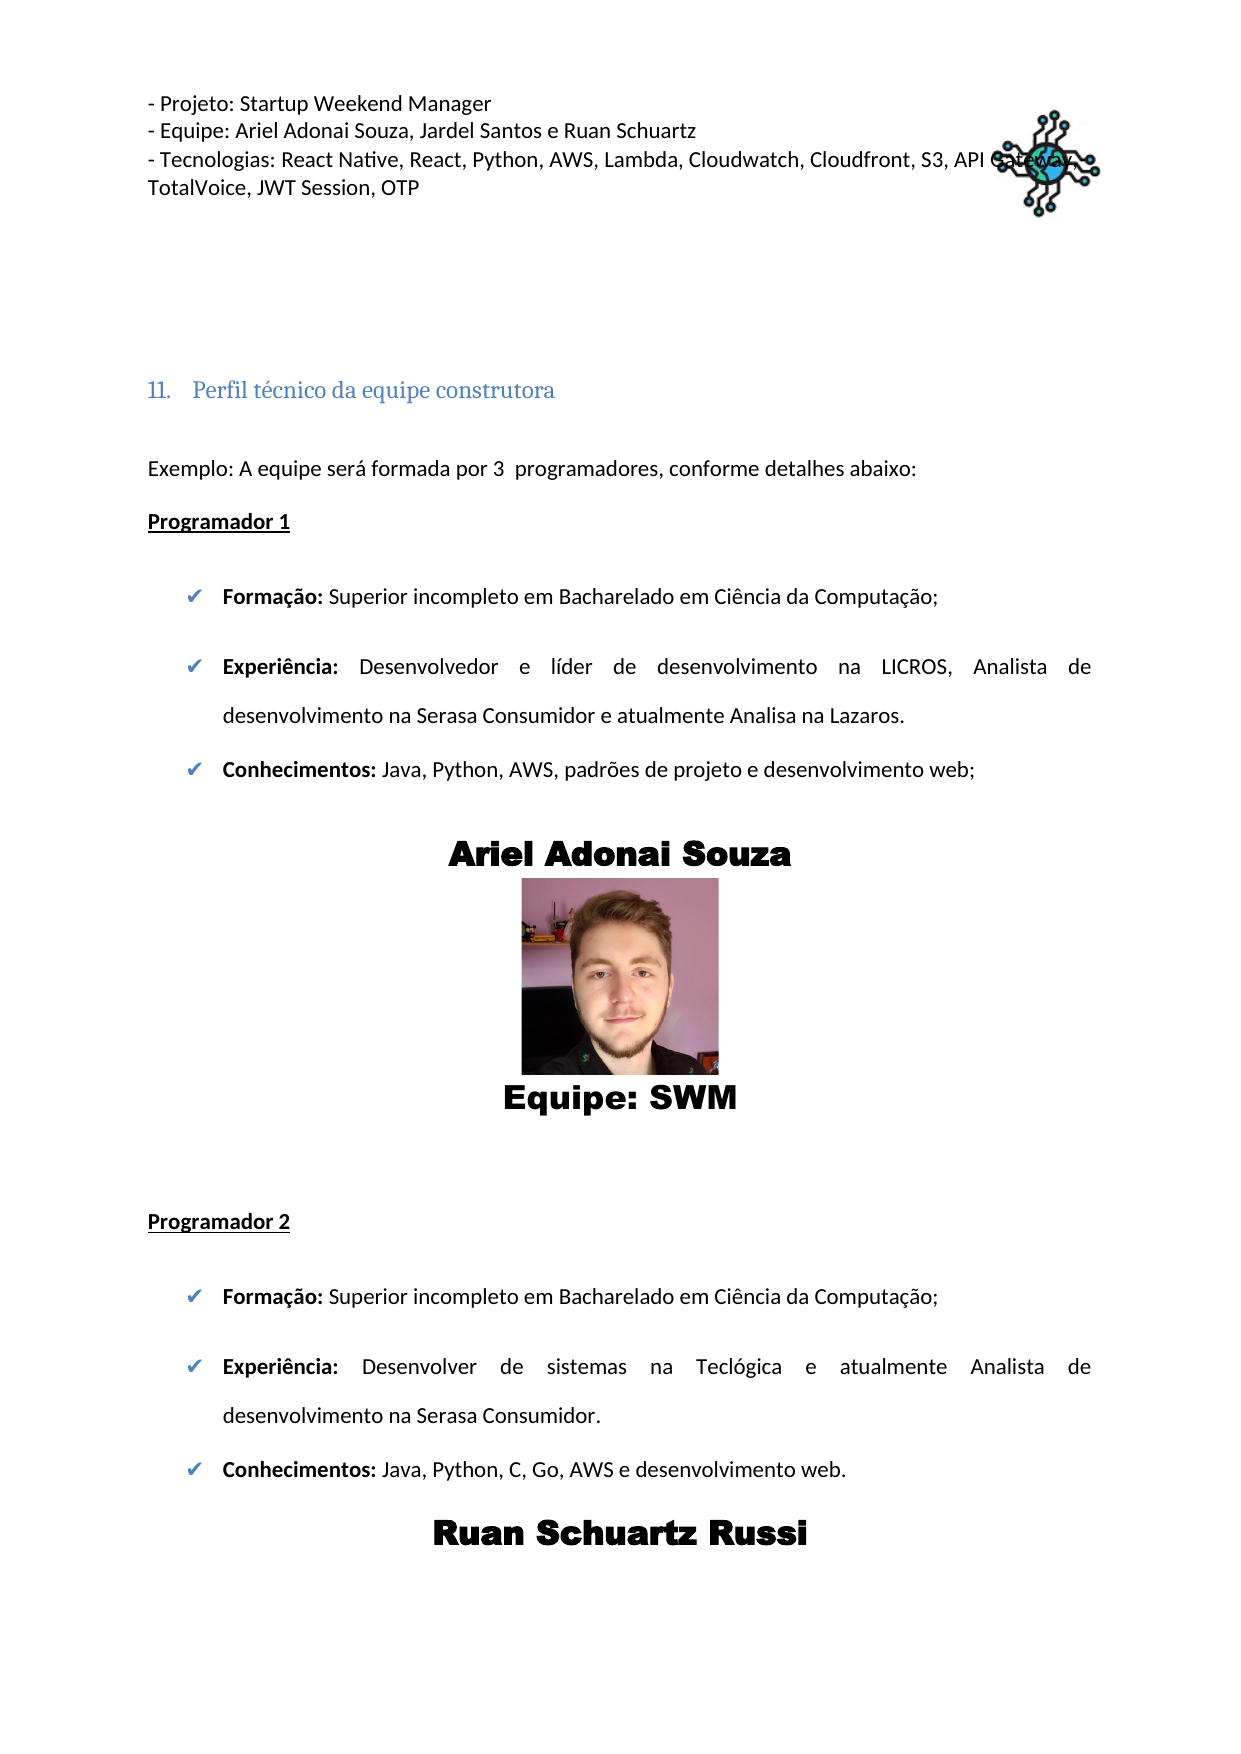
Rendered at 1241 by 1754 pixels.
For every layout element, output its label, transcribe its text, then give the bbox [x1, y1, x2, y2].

list Experiência: Desenvolvedor e líder de desenvolvimento na LICROS, Analista de desenvolvimento na Serasa Consumidor e atualmente Analisa na Lazaros. [185, 641, 1092, 729]
list Conhecimentos: Java, Python, AWS, padrões de projeto e desenvolvimento web; [185, 743, 1092, 790]
text Ariel Adonai Souza [148, 835, 1092, 872]
list Conhecimentos: Java, Python, C, Go, AWS e desenvolvimento web. [185, 1443, 1092, 1491]
text Equipe: SWM [148, 1079, 1092, 1117]
list Formação: Superior incompleto em Bacharelado em Ciência da Computação; [185, 1270, 1092, 1317]
subtitle Perfil técnico da equipe construtora [148, 376, 1092, 405]
text Programador 1 [148, 507, 1092, 535]
list Formação: Superior incompleto em Bacharelado em Ciência da Computação; [185, 570, 1092, 617]
text Exemplo: A equipe será formada por 3 programadores, conforme detalhes abaixo: [148, 454, 1092, 482]
text Ruan Schuartz Russi [148, 1514, 1092, 1552]
text Programador 2 [148, 1207, 1092, 1235]
picture [990, 105, 1101, 224]
list Experiência: Desenvolver de sistemas na Teclógica e atualmente Analista de desenvolvimento na Serasa Consumidor. [185, 1341, 1092, 1429]
picture [521, 878, 719, 1075]
